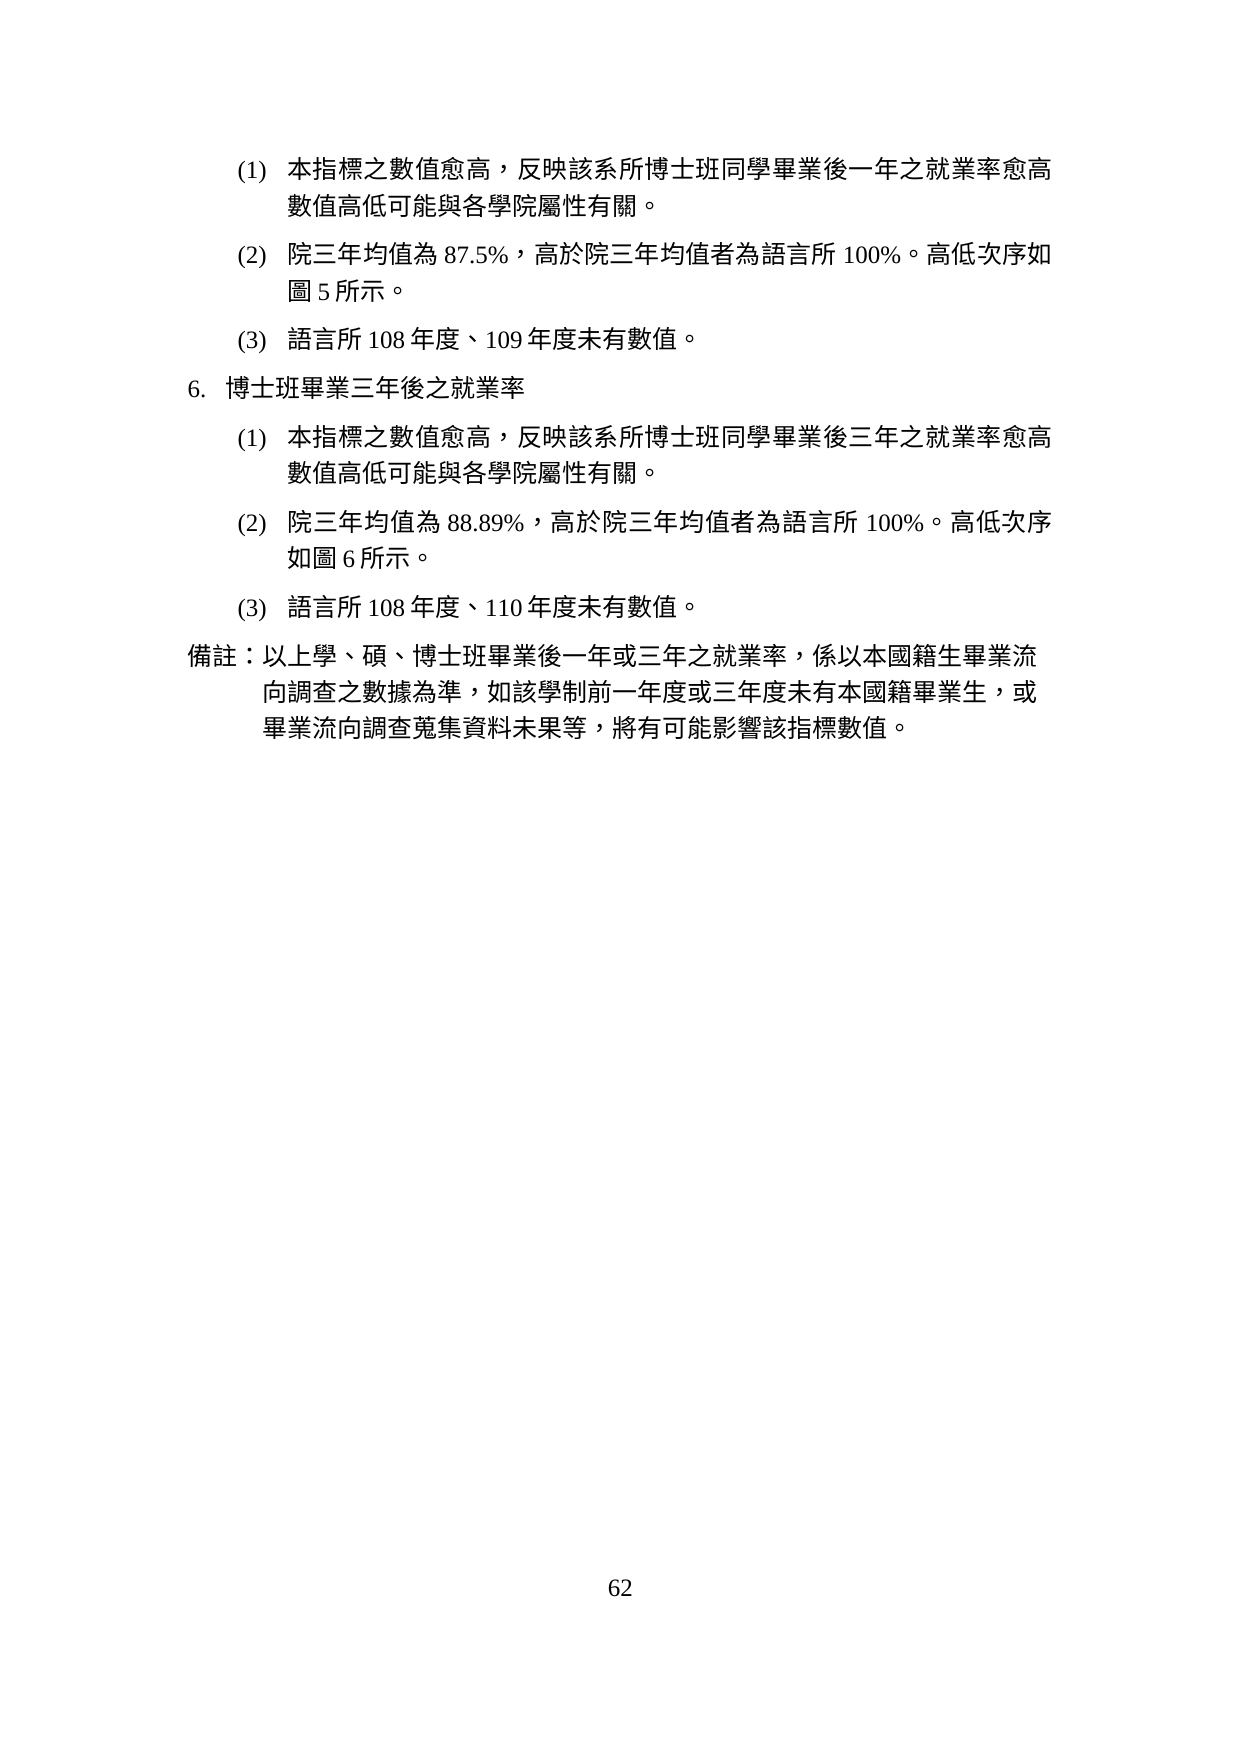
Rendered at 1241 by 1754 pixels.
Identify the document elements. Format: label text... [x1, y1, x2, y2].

list 院三年均值為87.5%，高於院三年均值者為語言所100%。高低次序如圖5所示。 [237, 235, 1053, 307]
list 院三年均值為88.89%，高於院三年均值者為語言所100%。高低次序如圖6所示。 [237, 502, 1053, 575]
list 本指標之數值愈高，反映該系所博士班同學畢業後三年之就業率愈高，數值高低可能與各學院屬性有關。 [237, 417, 1053, 490]
text 備註：以上學、碩、博士班畢業後一年或三年之就業率，係以本國籍生畢業流 [187, 636, 1053, 672]
list 語言所108年度、109年度未有數值。 [237, 320, 1053, 356]
text 畢業流向調查蒐集資料未果等，將有可能影響該指標數值。 [187, 709, 1053, 745]
list 語言所108年度、110年度未有數值。 [237, 587, 1053, 624]
text 向調查之數據為準，如該學制前一年度或三年度未有本國籍畢業生，或 [187, 672, 1053, 709]
list 博士班畢業三年後之就業率 [187, 369, 1053, 405]
list 本指標之數值愈高，反映該系所博士班同學畢業後一年之就業率愈高，數值高低可能與各學院屬性有關。 [237, 150, 1053, 222]
